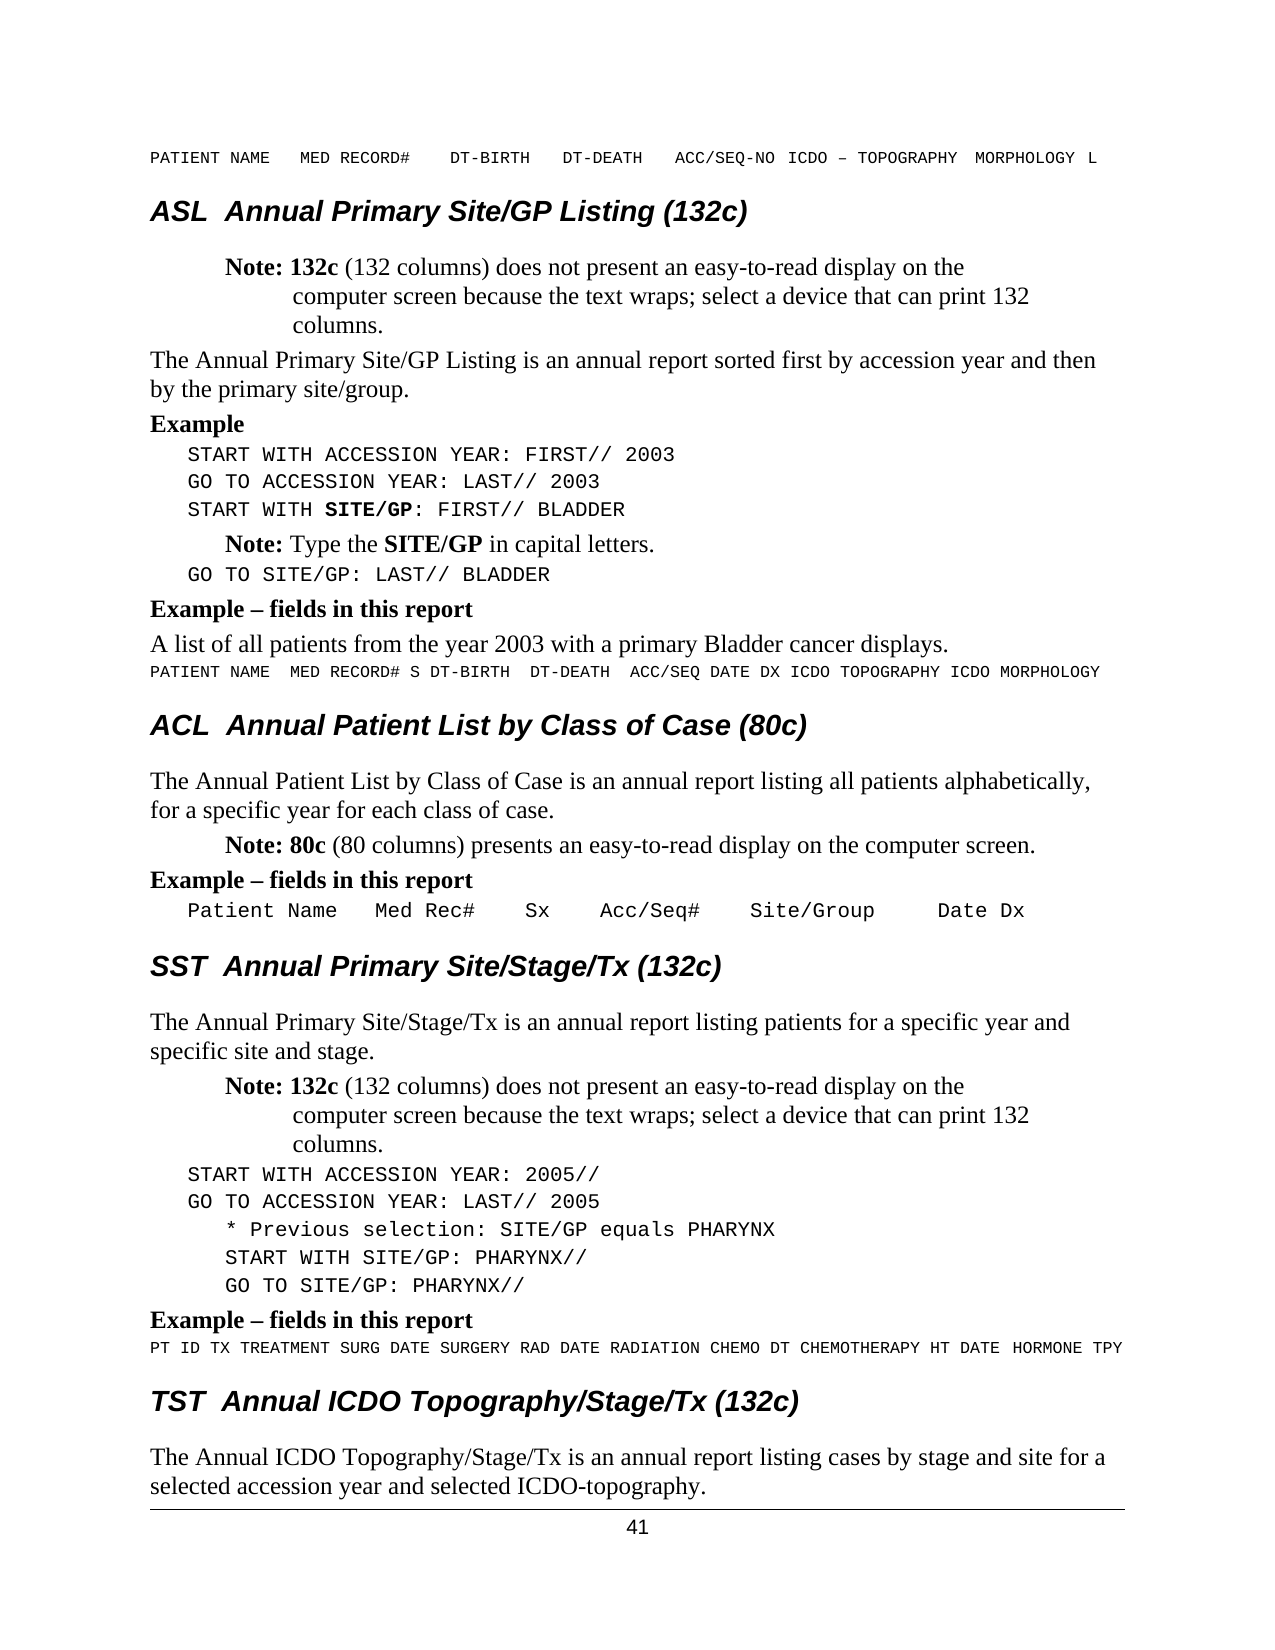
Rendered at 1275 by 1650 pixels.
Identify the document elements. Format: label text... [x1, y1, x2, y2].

subtitle ACL Annual Patient List by Class of Case (80c) [150, 708, 1125, 741]
text PATIENT NAME MED RECORD# S DT-BIRTH DT-DEATH ACC/SEQ DATE DX ICDO TOPOGRAPHY ICDO MORPHOLOGY [150, 664, 1125, 683]
text Note: 80c (80 columns) presents an easy-to-read display on the computer screen. [225, 830, 1050, 859]
text START WITH SITE/GP: PHARYNX// [187, 1247, 1125, 1271]
text The Annual Primary Site/GP Listing is an annual report sorted first by accession year and then by the primary site/group. [150, 345, 1125, 402]
text Example [150, 409, 1125, 437]
text The Annual Primary Site/Stage/Tx is an annual report listing patients for a specific year and specific site and stage. [150, 1007, 1125, 1065]
text START WITH ACCESSION YEAR: 2005// [187, 1164, 1125, 1187]
subtitle ASL Annual Primary Site/GP Listing (132c) [150, 194, 1125, 227]
text * Previous selection: SITE/GP equals PHARYNX [187, 1219, 1125, 1243]
text GO TO SITE/GP: LAST// BLADDER [187, 564, 1125, 588]
text START WITH SITE/GP: FIRST// BLADDER [187, 499, 1125, 523]
text Example – fields in this report [150, 594, 1125, 623]
text The Annual ICDO Topography/Stage/Tx is an annual report listing cases by stage and site for a selected accession year and selected ICDO-topography. [150, 1442, 1125, 1500]
text A list of all patients from the year 2003 with a primary Bladder cancer displays. [150, 629, 1125, 658]
text GO TO ACCESSION YEAR: LAST// 2005 [187, 1191, 1125, 1215]
text GO TO ACCESSION YEAR: LAST// 2003 [187, 471, 1125, 495]
text Example – fields in this report [150, 1305, 1125, 1333]
text Patient Name Med Rec# Sx Acc/Seq# Site/Group Date Dx [187, 900, 1125, 924]
text GO TO SITE/GP: PHARYNX// [187, 1275, 1125, 1298]
text Example – fields in this report [150, 865, 1125, 894]
text PT ID TX TREATMENT SURG DATE SURGERY RAD DATE RADIATION CHEMO DT CHEMOTHERAPY HT DATE HORMONE TPY [150, 1340, 1125, 1359]
text PATIENT NAME MED RECORD# DT-BIRTH DT-DEATH ACC/SEQ-NO ICDO – TOPOGRAPHY MORPHOLOGY L [150, 150, 1125, 169]
text START WITH ACCESSION YEAR: FIRST// 2003 [187, 444, 1125, 467]
text The Annual Patient List by Class of Case is an annual report listing all patients alphabetically, for a specific year for each class of case. [150, 766, 1125, 824]
subtitle SST Annual Primary Site/Stage/Tx (132c) [150, 949, 1125, 982]
text Note: Type the SITE/GP in capital letters. [225, 529, 1050, 558]
subtitle TST Annual ICDO Topography/Stage/Tx (132c) [150, 1384, 1125, 1417]
